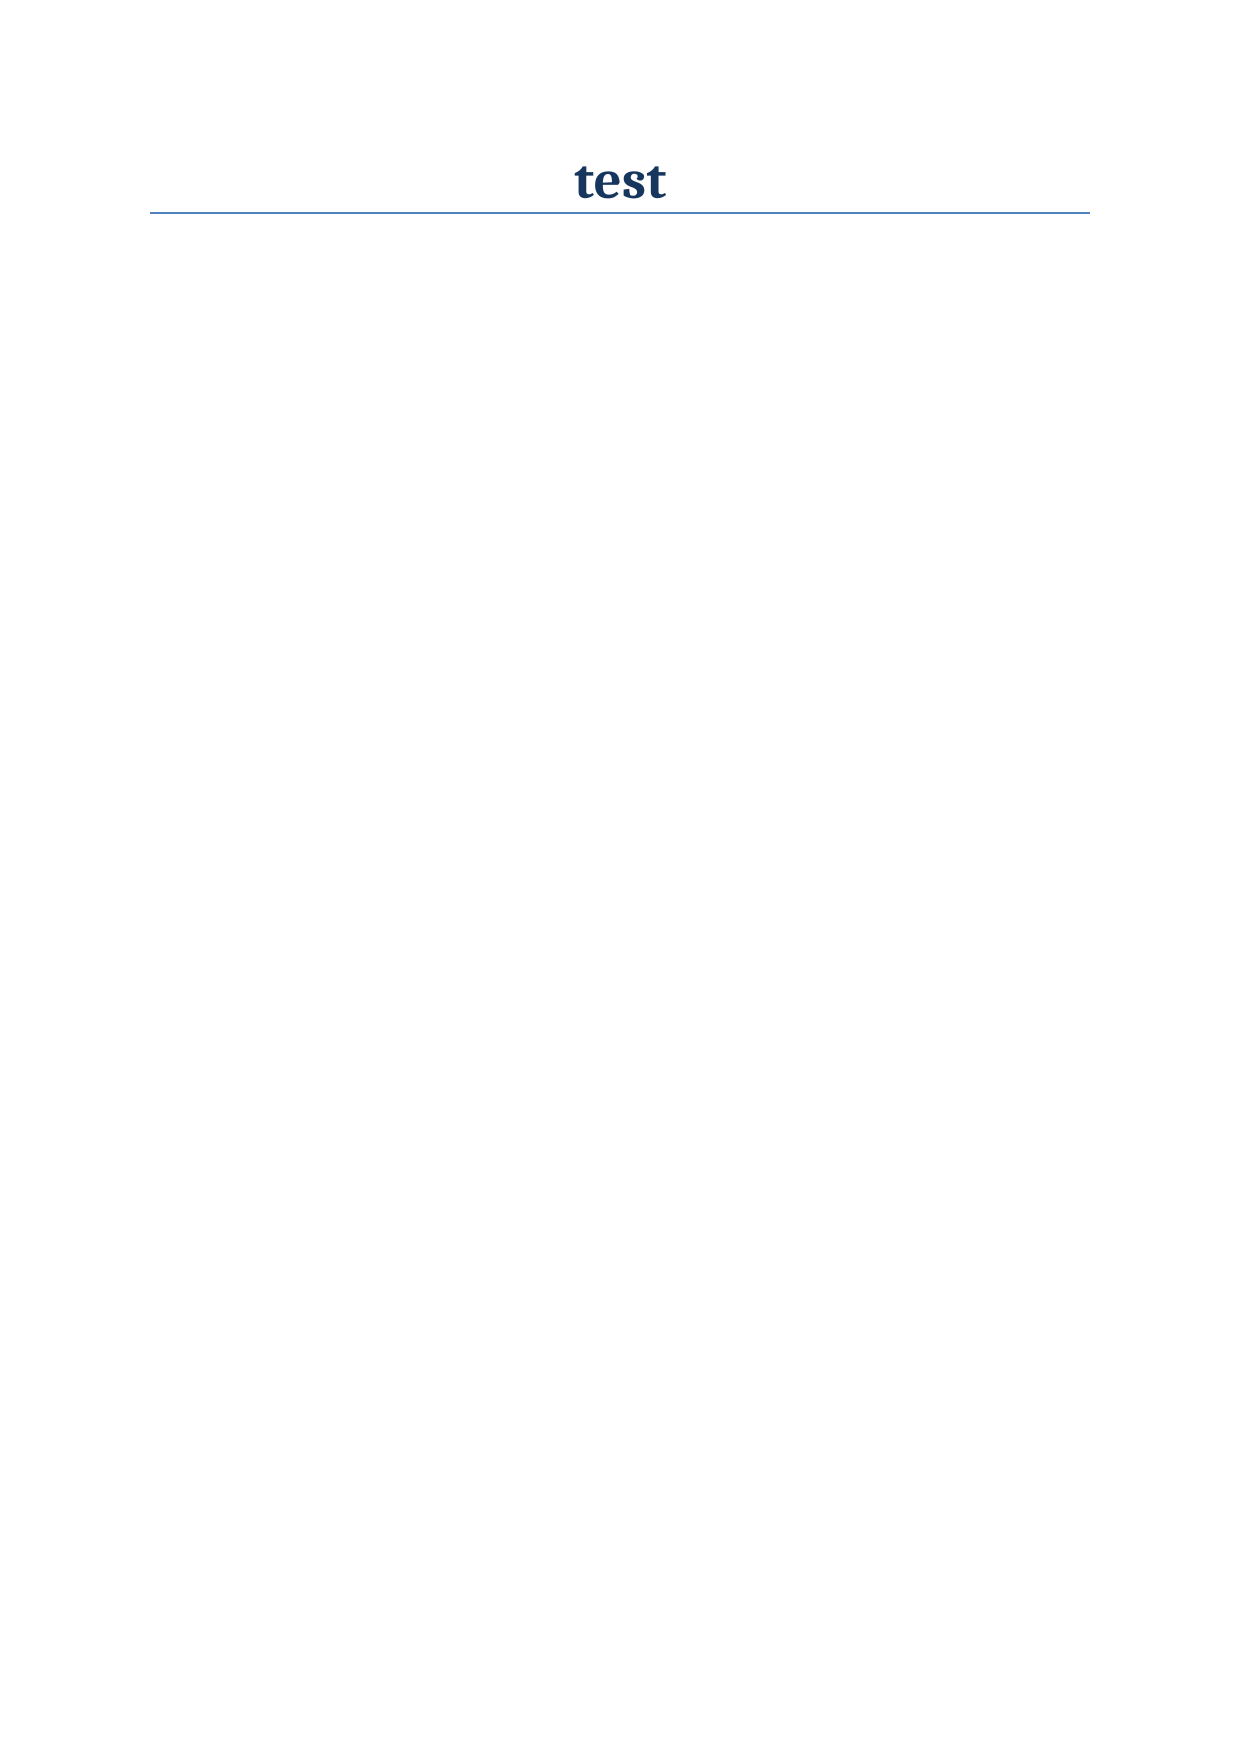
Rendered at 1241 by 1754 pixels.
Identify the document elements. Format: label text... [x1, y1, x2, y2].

title test [150, 150, 1090, 212]
